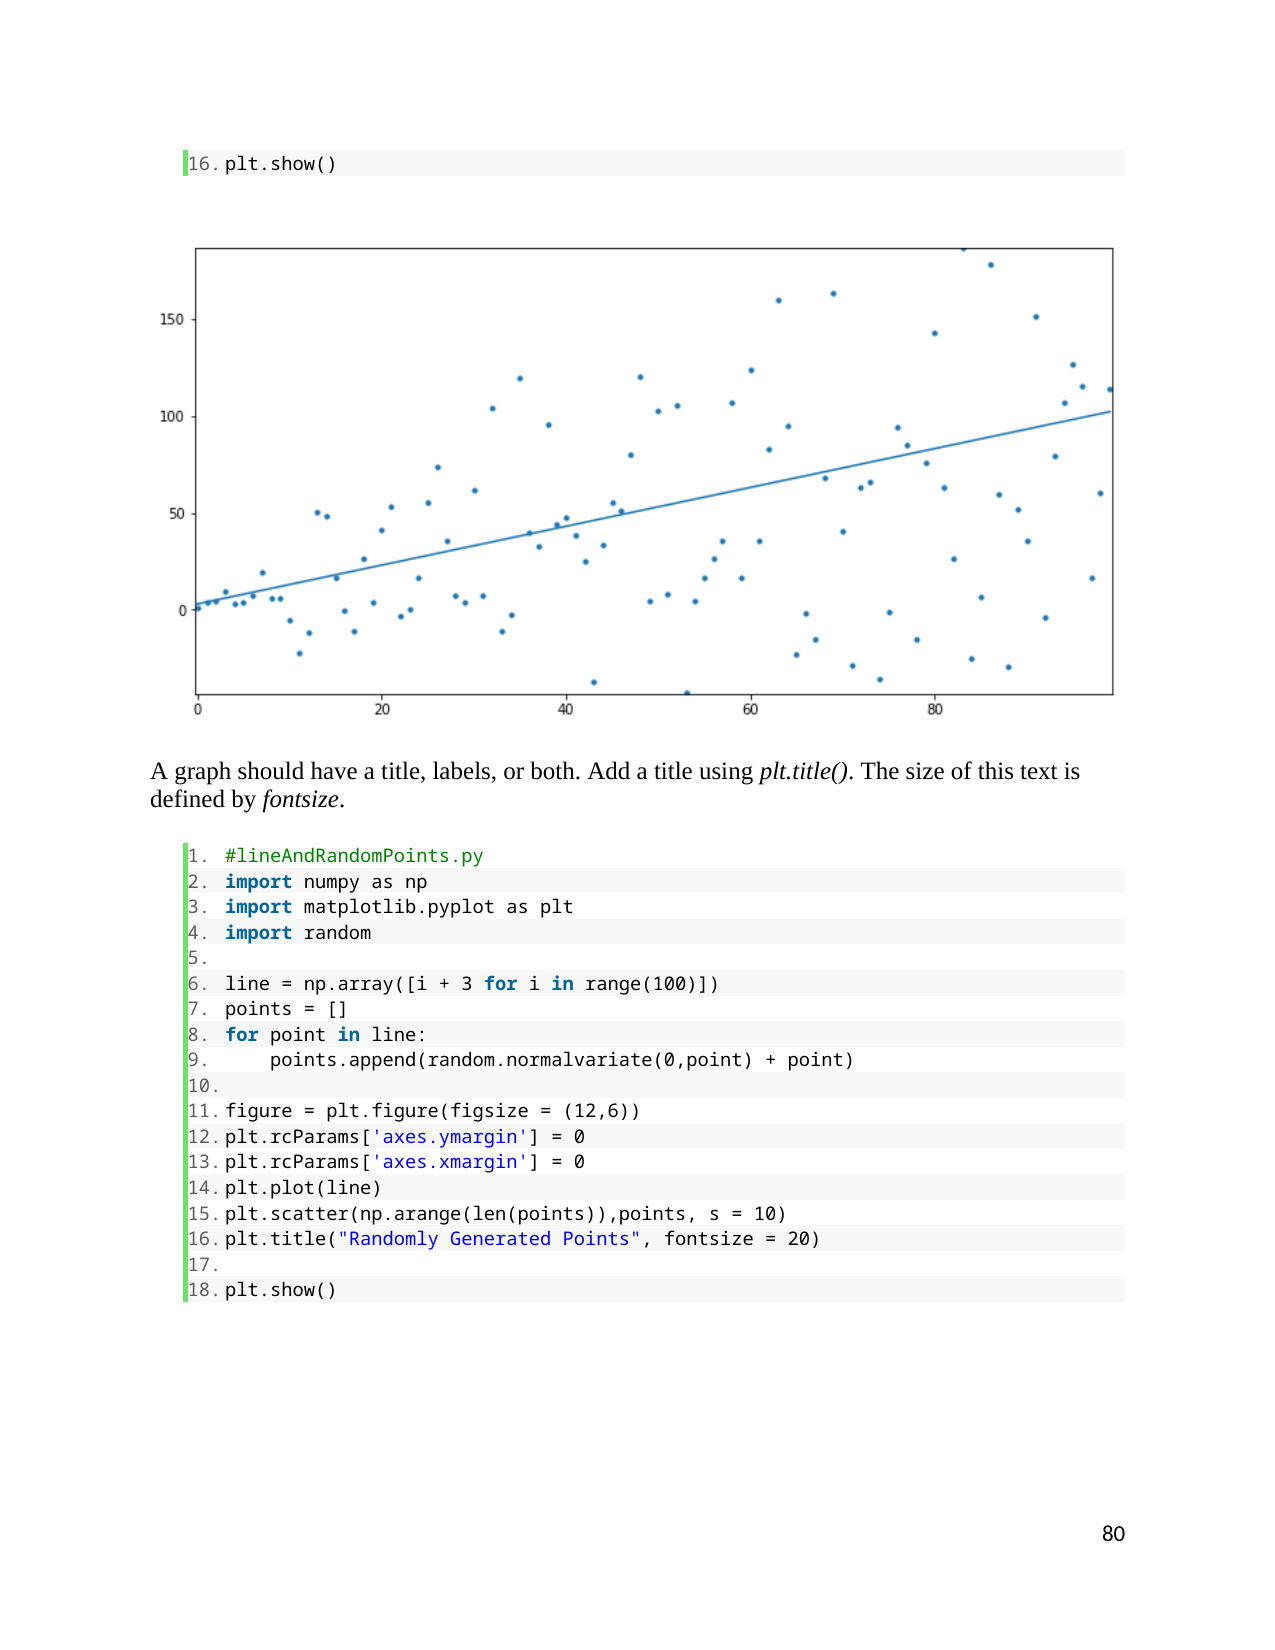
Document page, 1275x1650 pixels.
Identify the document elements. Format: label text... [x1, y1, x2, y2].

list #lineAndRandomPoints.py [183, 842, 1125, 868]
text A graph should have a title, labels, or both. Add a title using plt.title(). The size of this text is defined by fontsize. [150, 727, 1125, 813]
list plt.show() [188, 1276, 1125, 1302]
list figure = plt.figure(figsize = (12,6)) [188, 1098, 1125, 1123]
list plt.rcParams['axes.ymargin'] = 0 [188, 1123, 1125, 1149]
list line = np.array([i + 3 for i in range(100)]) [188, 970, 1125, 996]
list import random [188, 919, 1125, 944]
list import numpy as np [188, 868, 1125, 893]
list points.append(random.normalvariate(0,point) + point) [188, 1047, 1125, 1072]
list plt.title("Randomly Generated Points", fontsize = 20) [188, 1225, 1125, 1251]
list plt.plot(line) [188, 1174, 1125, 1200]
list for point in line: [188, 1021, 1125, 1047]
list plt.rcParams['axes.xmargin'] = 0 [188, 1149, 1125, 1174]
list plt.scatter(np.arange(len(points)),points, s = 10) [188, 1200, 1125, 1225]
list points = [] [188, 996, 1125, 1021]
picture [150, 233, 1125, 727]
list import matplotlib.pyplot as plt [188, 893, 1125, 919]
list plt.show() [188, 150, 1125, 176]
